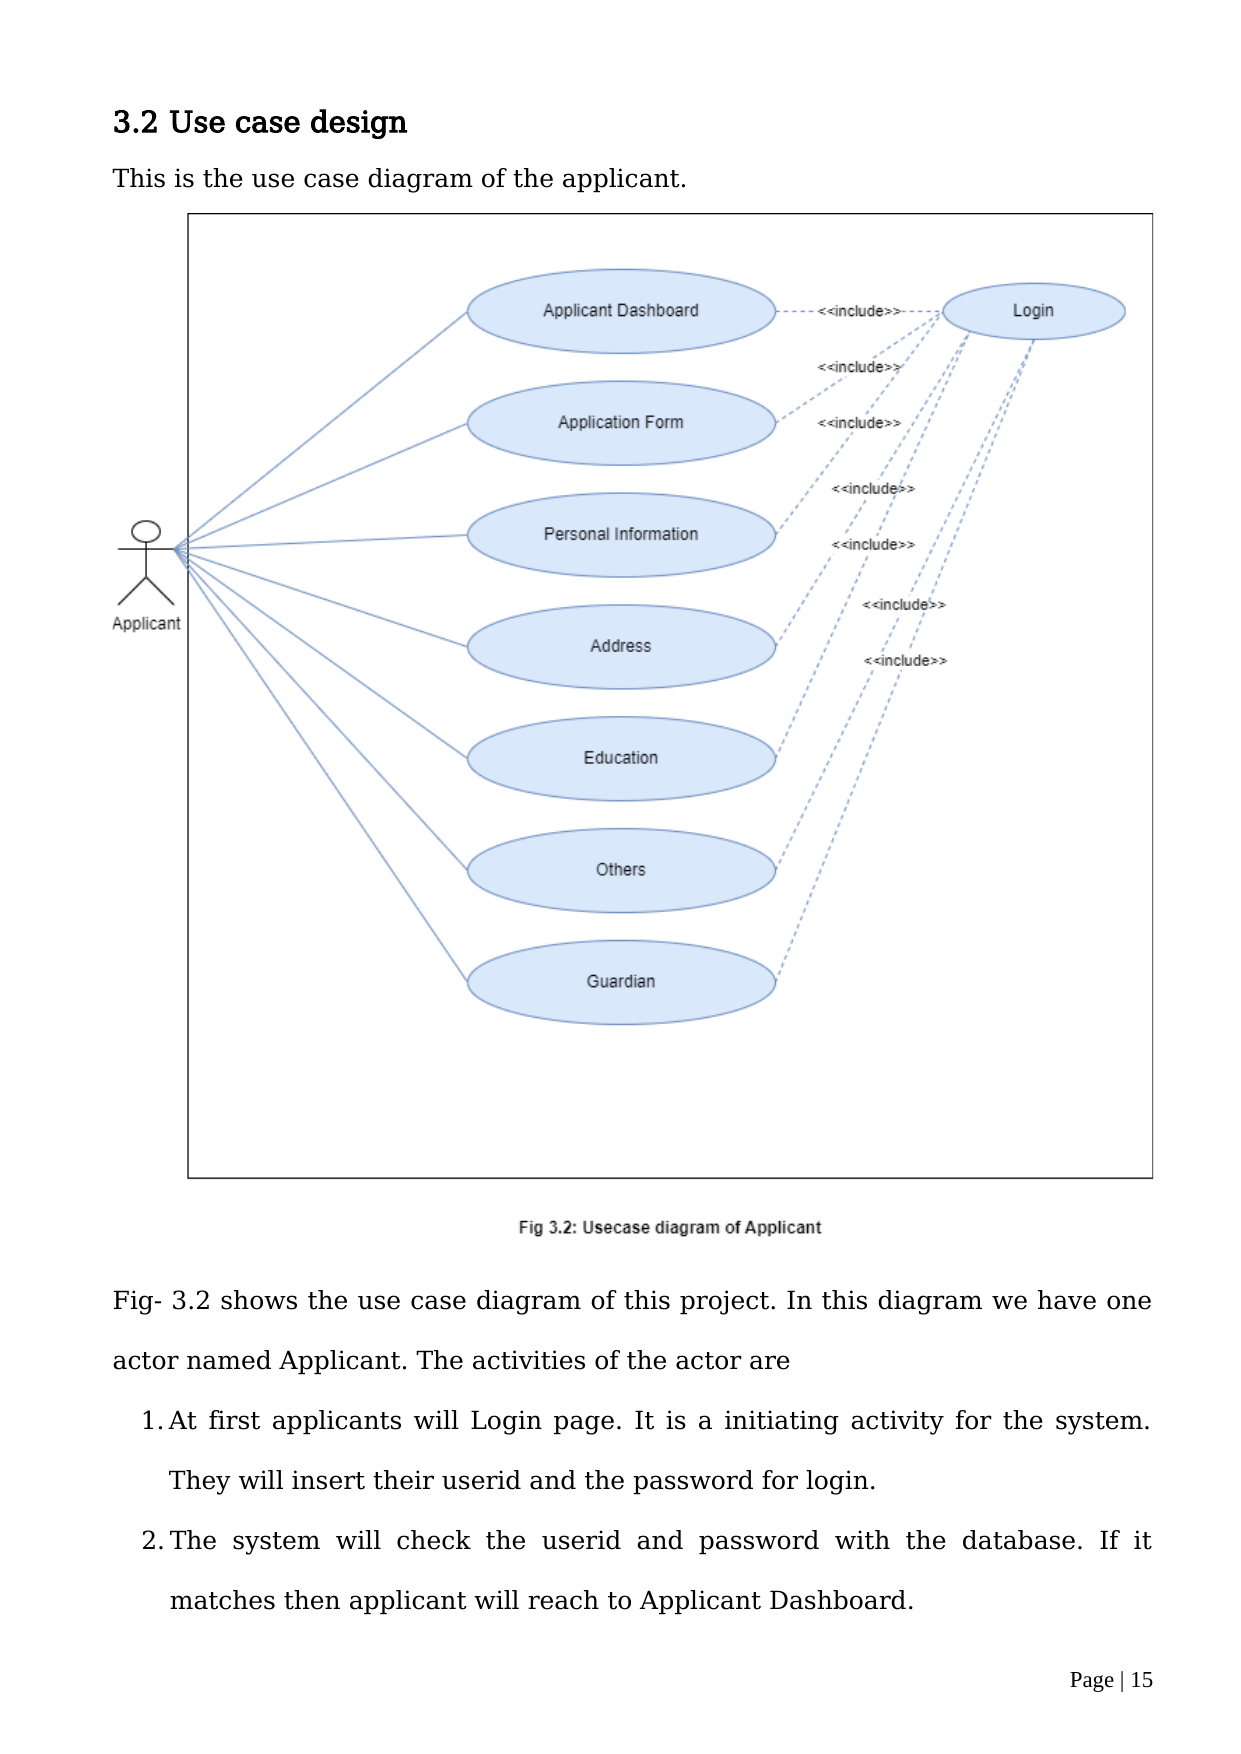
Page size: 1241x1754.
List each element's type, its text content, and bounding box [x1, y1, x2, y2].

list The system will check the userid and password with the database. If it matches then applicant will reach to Applicant Dashboard. [141, 1524, 1153, 1614]
text This is the use case diagram of the applicant. [112, 163, 1153, 193]
text Fig- 3.2 shows the use case diagram of this project. In this diagram we have one actor named Applicant. The activities of the actor are [112, 1284, 1153, 1374]
list Use case design [112, 103, 1153, 138]
picture [112, 213, 1154, 1263]
list At first applicants will Login page. It is a initiating activity for the system. They will insert their userid and the password for login. [141, 1404, 1153, 1494]
